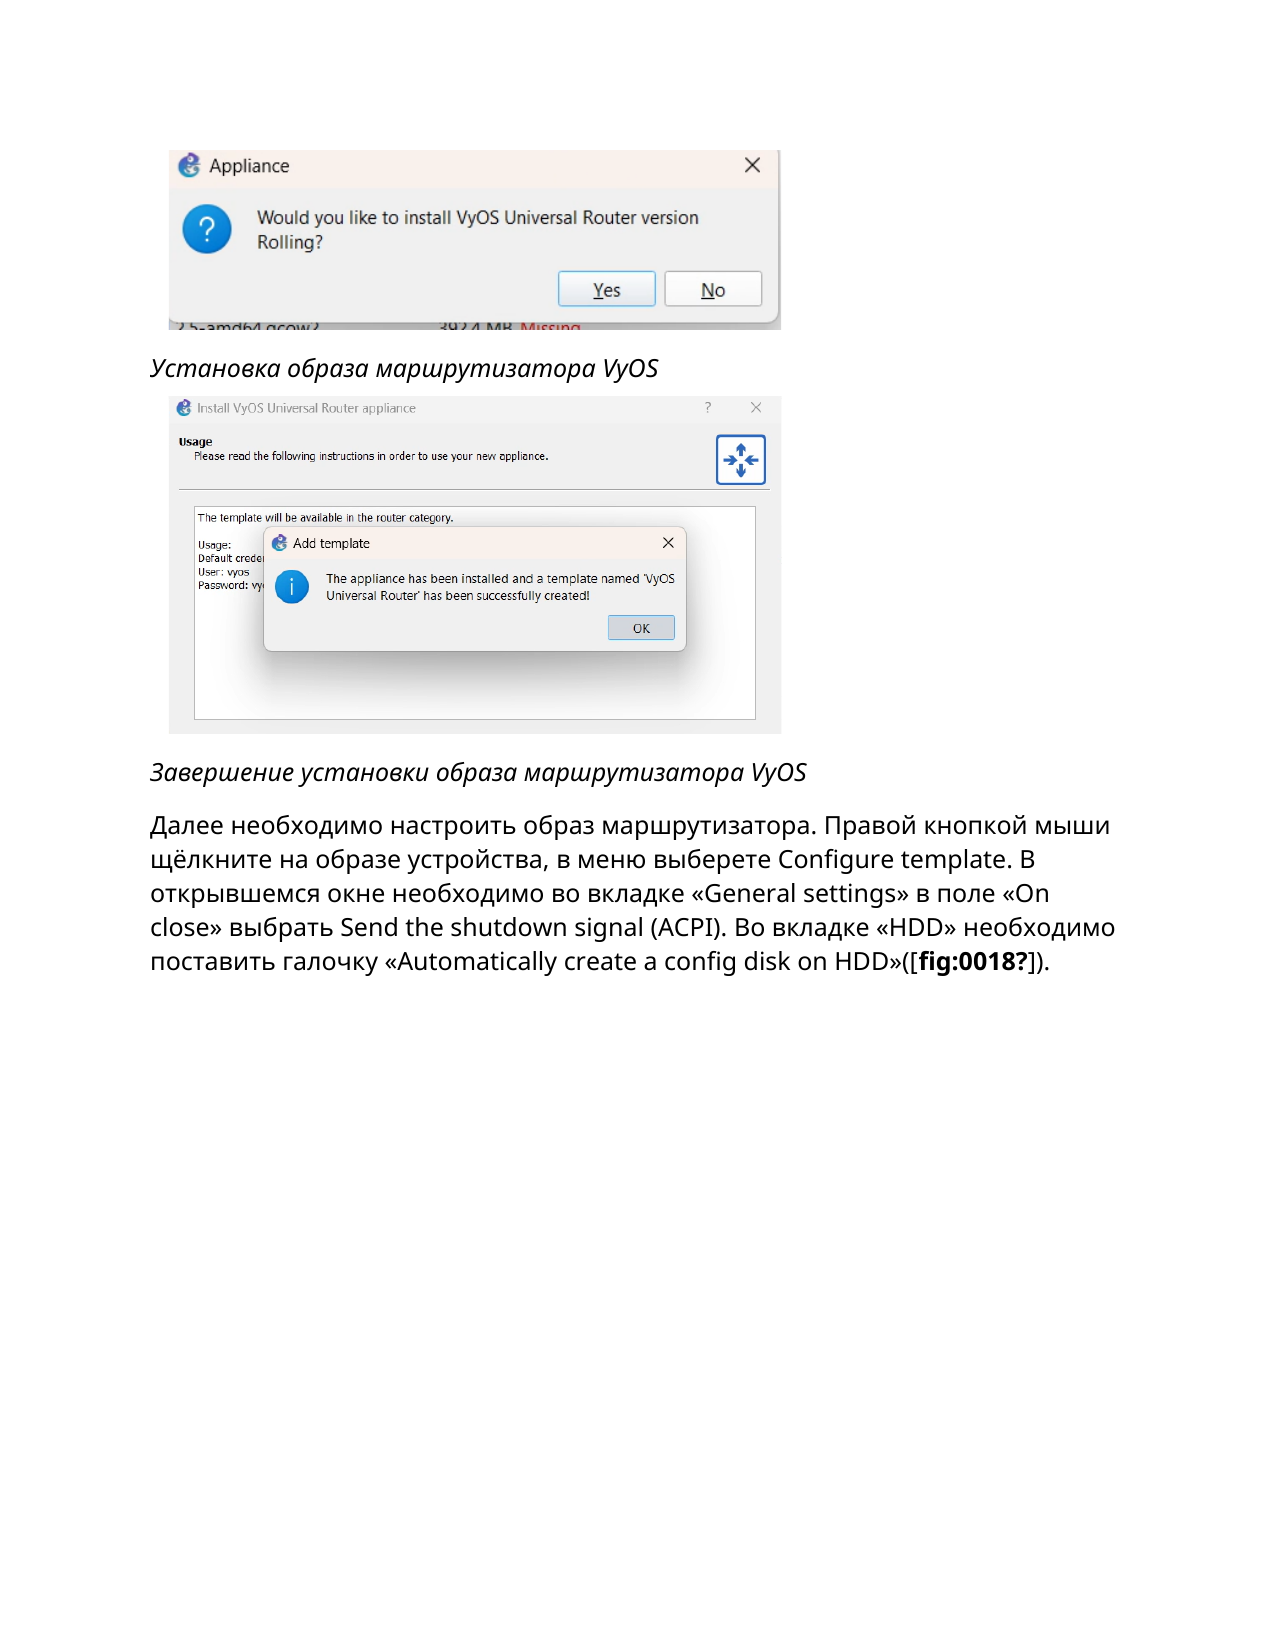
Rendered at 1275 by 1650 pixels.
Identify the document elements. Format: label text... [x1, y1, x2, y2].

text Далее необходимо настроить образ маршрутизатора. Правой кнопкой мыши щёлкните на образе устройства, в меню выберете Configure template. В открывшемся окне необходимо во вкладке «General settings» в поле «On close» выбрать Send the shutdown signal (ACPI). Во вкладке «HDD» необходимо поставить галочку «Automatically create a config disk on HDD»([fig:0018?]). [150, 807, 1125, 978]
text Установка образа маршрутизатора VyOS [150, 350, 1125, 384]
text Завершение установки образа маршрутизатора VyOS [150, 754, 1125, 789]
picture [168, 396, 782, 734]
picture [168, 150, 782, 330]
